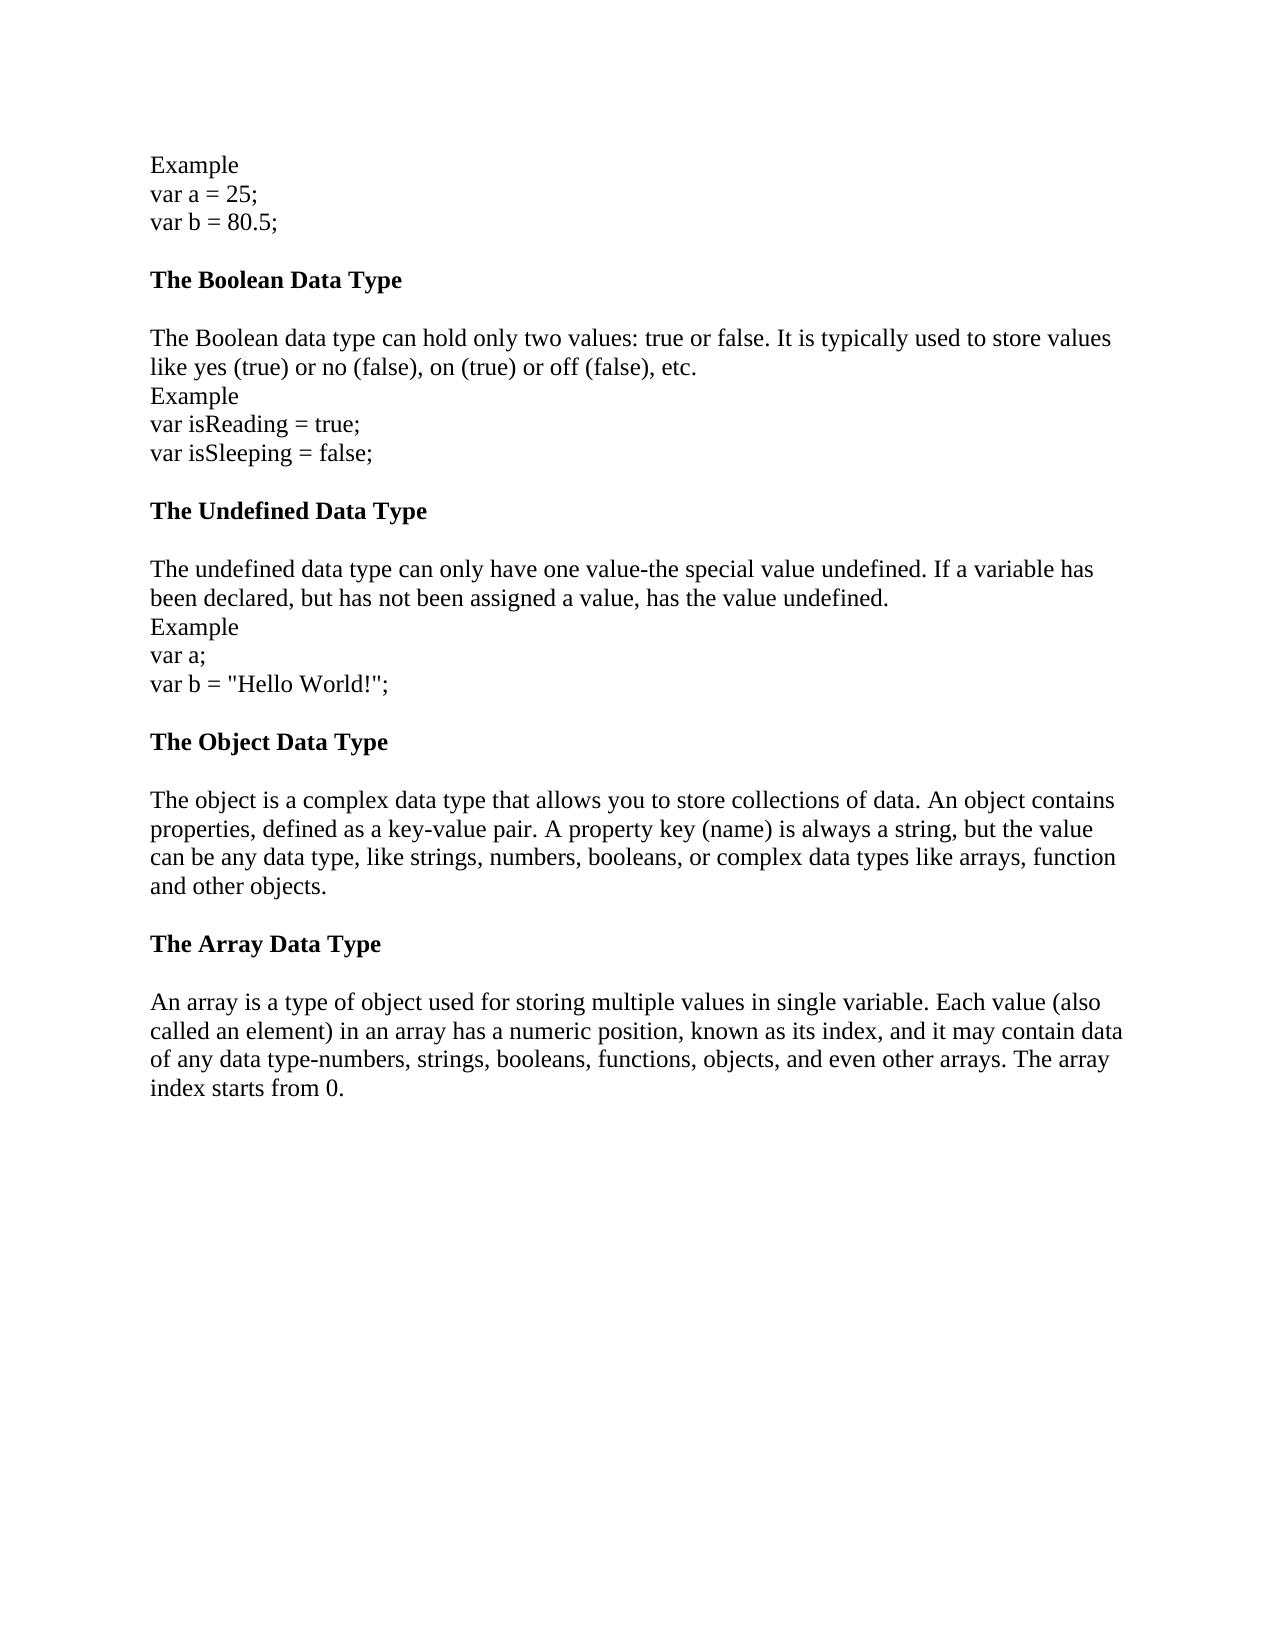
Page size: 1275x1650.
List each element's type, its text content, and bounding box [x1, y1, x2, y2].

text The Array Data Type [150, 929, 1125, 958]
text The Boolean data type can hold only two values: true or false. It is typically used to store values like yes (true) or no (false), on (true) or off (false), etc. Example var isReading = true; var isSleeping = false; [150, 323, 1125, 467]
text The object is a complex data type that allows you to store collections of data. An object contains properties, defined as a key-value pair. A property key (name) is always a string, but the value can be any data type, like strings, numbers, booleans, or complex data types like arrays, function and other objects. [150, 785, 1125, 900]
text The Object Data Type [150, 727, 1125, 756]
text The Boolean Data Type [150, 265, 1125, 294]
text The Undefined Data Type [150, 496, 1125, 525]
text Example var a = 25; var b = 80.5; [150, 150, 1125, 236]
text An array is a type of object used for storing multiple values in single variable. Each value (also called an element) in an array has a numeric position, known as its index, and it may contain data of any data type-numbers, strings, booleans, functions, objects, and even other arrays. The array index starts from 0. [150, 987, 1125, 1102]
text The undefined data type can only have one value-the special value undefined. If a variable has been declared, but has not been assigned a value, has the value undefined. Example var a; var b = "Hello World!"; [150, 554, 1125, 698]
